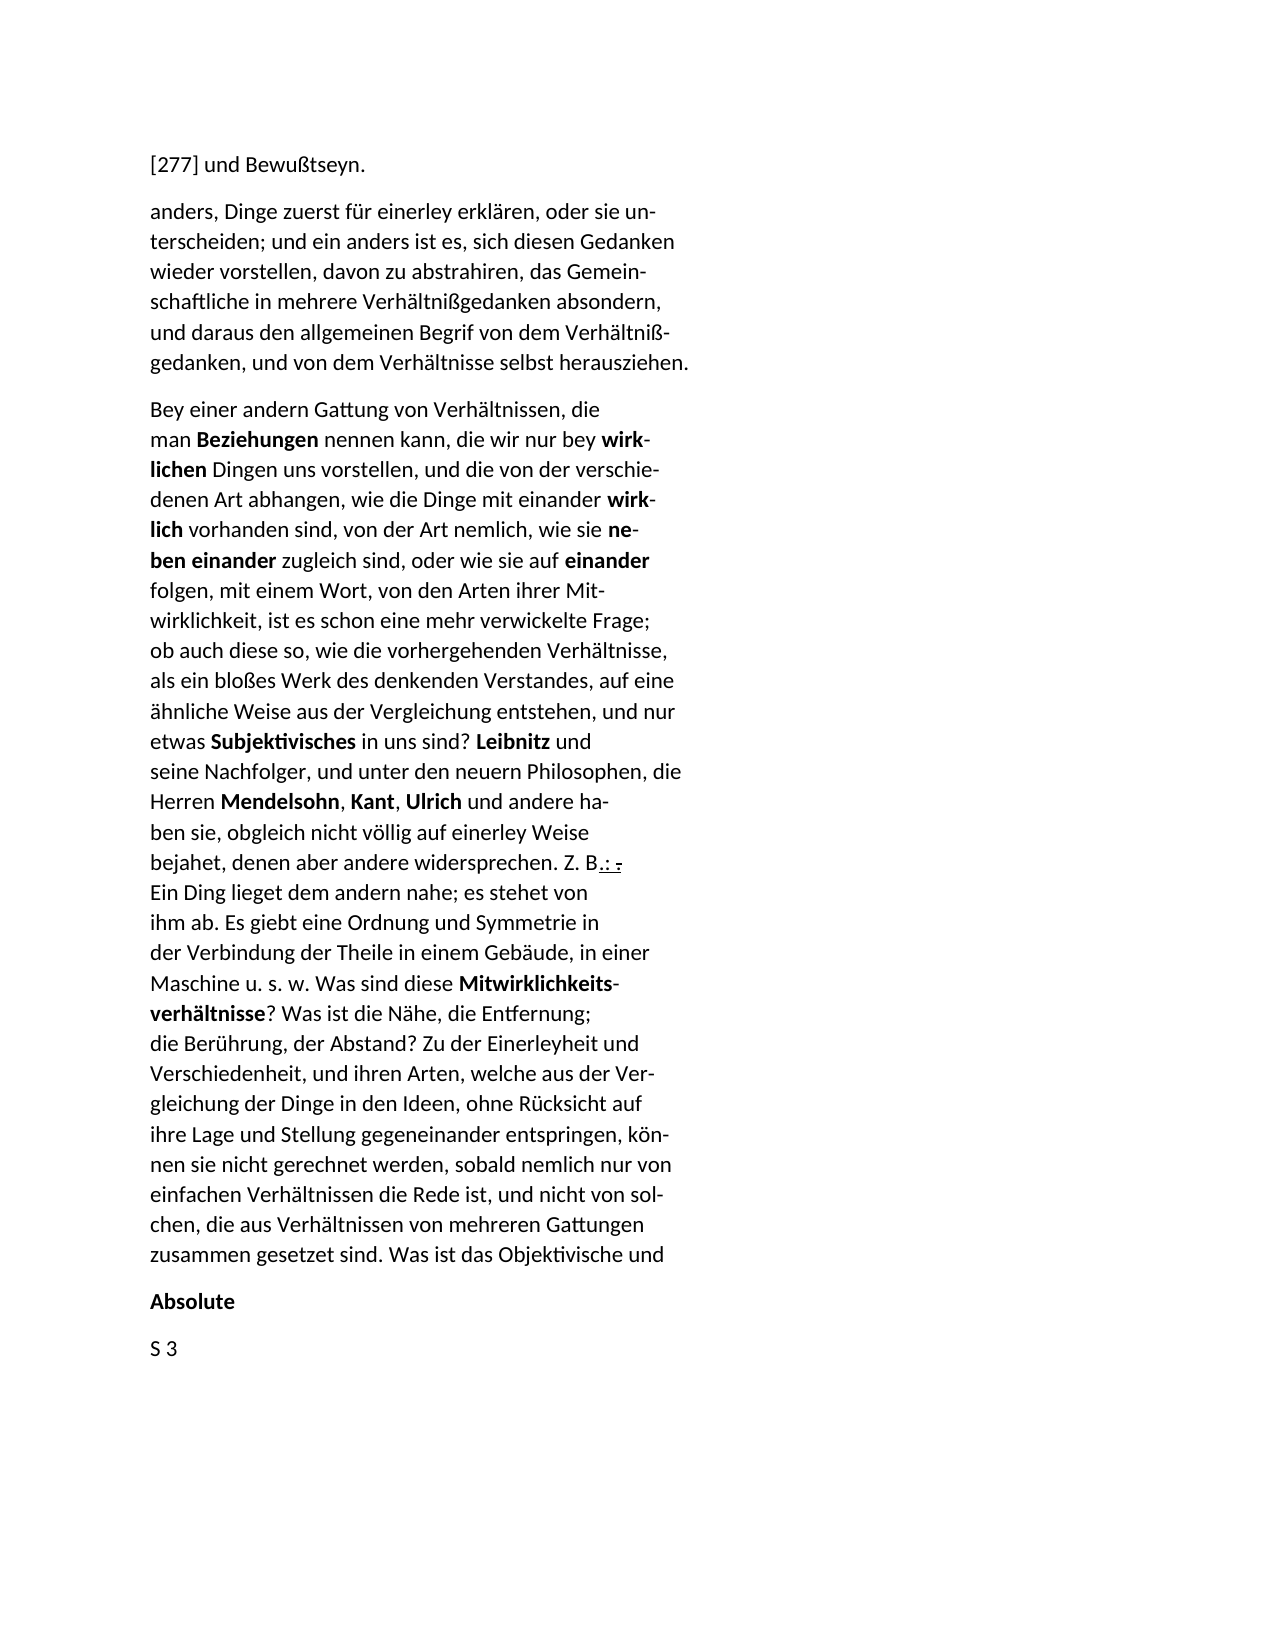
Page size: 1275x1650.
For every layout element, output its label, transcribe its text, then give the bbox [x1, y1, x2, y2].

text Absolute [150, 1287, 1125, 1316]
text anders, Dinge zuerst für einerley erklären, oder sie un- terscheiden; und ein anders ist es, sich diesen Gedanken wieder vorstellen, davon zu abstrahiren, das Gemein- schaftliche in mehrere Verhältnißgedanken absondern, und daraus den allgemeinen Begrif von dem Verhältniß- gedanken, und von dem Verhältnisse selbst herausziehen. [150, 197, 1125, 376]
text Bey einer andern Gattung von Verhältnissen, die man Beziehungen nennen kann, die wir nur bey wirk- lichen Dingen uns vorstellen, und die von der verschie- denen Art abhangen, wie die Dinge mit einander wirk- lich vorhanden sind, von der Art nemlich, wie sie ne- ben einander zugleich sind, oder wie sie auf einander folgen, mit einem Wort, von den Arten ihrer Mit- wirklichkeit, ist es schon eine mehr verwickelte Frage; ob auch diese so, wie die vorhergehenden Verhältnisse, als ein bloßes Werk des denkenden Verstandes, auf eine ähnliche Weise aus der Vergleichung entstehen, und nur etwas Subjektivisches in uns sind? Leibnitz und seine Nachfolger, und unter den neuern Philosophen, die Herren Mendelsohn, Kant, Ulrich und andere ha- ben sie, obgleich nicht völlig auf einerley Weise bejahet, denen aber andere widersprechen. Z. B.: . Ein Ding lieget dem andern nahe; es stehet von ihm ab. Es giebt eine Ordnung und Symmetrie in der Verbindung der Theile in einem Gebäude, in einer Maschine u. s. w. Was sind diese Mitwirklichkeits- verhältnisse? Was ist die Nähe, die Entfernung; die Berührung, der Abstand? Zu der Einerleyheit und Verschiedenheit, und ihren Arten, welche aus der Ver- gleichung der Dinge in den Ideen, ohne Rücksicht auf ihre Lage und Stellung gegeneinander entspringen, kön- nen sie nicht gerechnet werden, sobald nemlich nur von einfachen Verhältnissen die Rede ist, und nicht von sol- chen, die aus Verhältnissen von mehreren Gattungen zusammen gesetzet sind. Was ist das Objektivische und [150, 395, 1125, 1269]
text [277] und Bewußtseyn. [150, 150, 1125, 178]
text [150, 1334, 1125, 1362]
